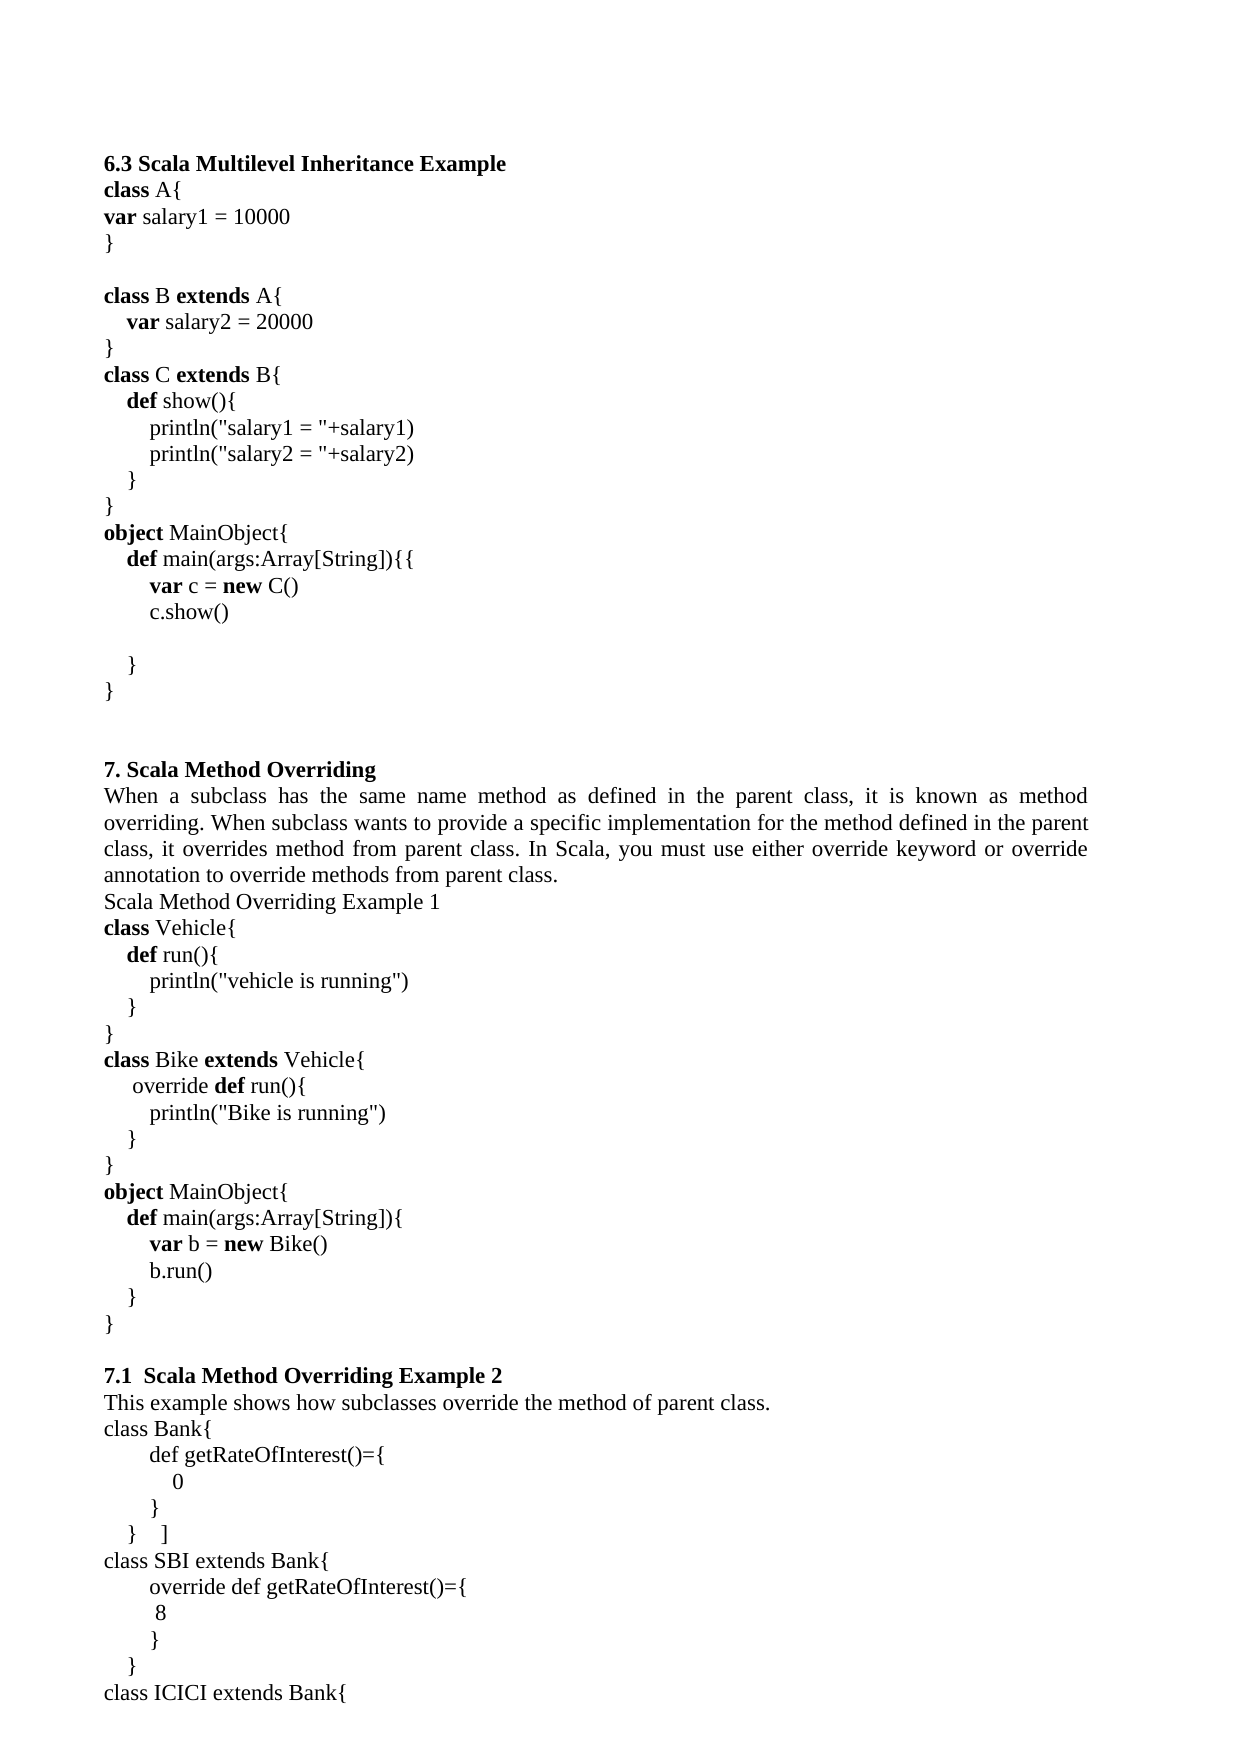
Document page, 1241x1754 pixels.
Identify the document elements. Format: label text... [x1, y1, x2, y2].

text } [103, 1020, 1090, 1046]
text } [103, 1494, 1090, 1520]
text c.show() [103, 598, 1090, 624]
text This example shows how subclasses override the method of parent class. [103, 1389, 1090, 1415]
text def show(){ [103, 387, 1090, 413]
text 0 [103, 1468, 1090, 1494]
text 6.3 Scala Multilevel Inheritance Example [103, 150, 1090, 176]
text } [103, 466, 1090, 493]
text override def run(){ [103, 1072, 1090, 1099]
text class A{ [103, 176, 1090, 203]
text class B extends A{ [103, 282, 1090, 308]
text class Bike extends Vehicle{ [103, 1046, 1090, 1072]
text var c = new C() [103, 572, 1090, 598]
text def main(args:Array[String]){ [103, 1204, 1090, 1231]
text } ] [103, 1520, 1090, 1547]
text } [103, 1652, 1090, 1678]
text When a subclass has the same name method as defined in the parent class, it is known as method overriding. When subclass wants to provide a specific implementation for the method defined in the parent class, it overrides method from parent class. In Scala, you must use either override keyword or override annotation to override methods from parent class. [103, 782, 1090, 888]
text b.run() [103, 1257, 1090, 1283]
text } [103, 1151, 1090, 1178]
text } [103, 1125, 1090, 1151]
text def main(args:Array[String]){{ [103, 545, 1090, 572]
text override def getRateOfInterest()={ [103, 1573, 1090, 1599]
text } [103, 677, 1090, 703]
text } [103, 993, 1090, 1020]
text var b = new Bike() [103, 1231, 1090, 1257]
text 7. Scala Method Overriding [103, 756, 1090, 782]
text var salary2 = 20000 [103, 308, 1090, 334]
text } [103, 1309, 1090, 1336]
text println("salary2 = "+salary2) [103, 440, 1090, 466]
text def getRateOfInterest()={ [103, 1441, 1090, 1468]
text Scala Method Overriding Example 1 [103, 888, 1090, 914]
text class ICICI extends Bank{ [103, 1678, 1090, 1705]
text 8 [103, 1599, 1090, 1626]
text 7.1 Scala Method Overriding Example 2 [103, 1362, 1090, 1389]
text object MainObject{ [103, 519, 1090, 545]
text println("vehicle is running") [103, 967, 1090, 993]
text } [103, 651, 1090, 677]
text object MainObject{ [103, 1178, 1090, 1204]
text println("salary1 = "+salary1) [103, 413, 1090, 440]
text println("Bike is running") [103, 1099, 1090, 1125]
text } [103, 493, 1090, 519]
text } [103, 334, 1090, 361]
text class SBI extends Bank{ [103, 1547, 1090, 1573]
text class C extends B{ [103, 361, 1090, 387]
text var salary1 = 10000 [103, 203, 1090, 229]
text class Bank{ [103, 1415, 1090, 1441]
text } [103, 1626, 1090, 1652]
text } [103, 1283, 1090, 1309]
text } [103, 229, 1090, 255]
text class Vehicle{ [103, 914, 1090, 941]
text def run(){ [103, 941, 1090, 967]
